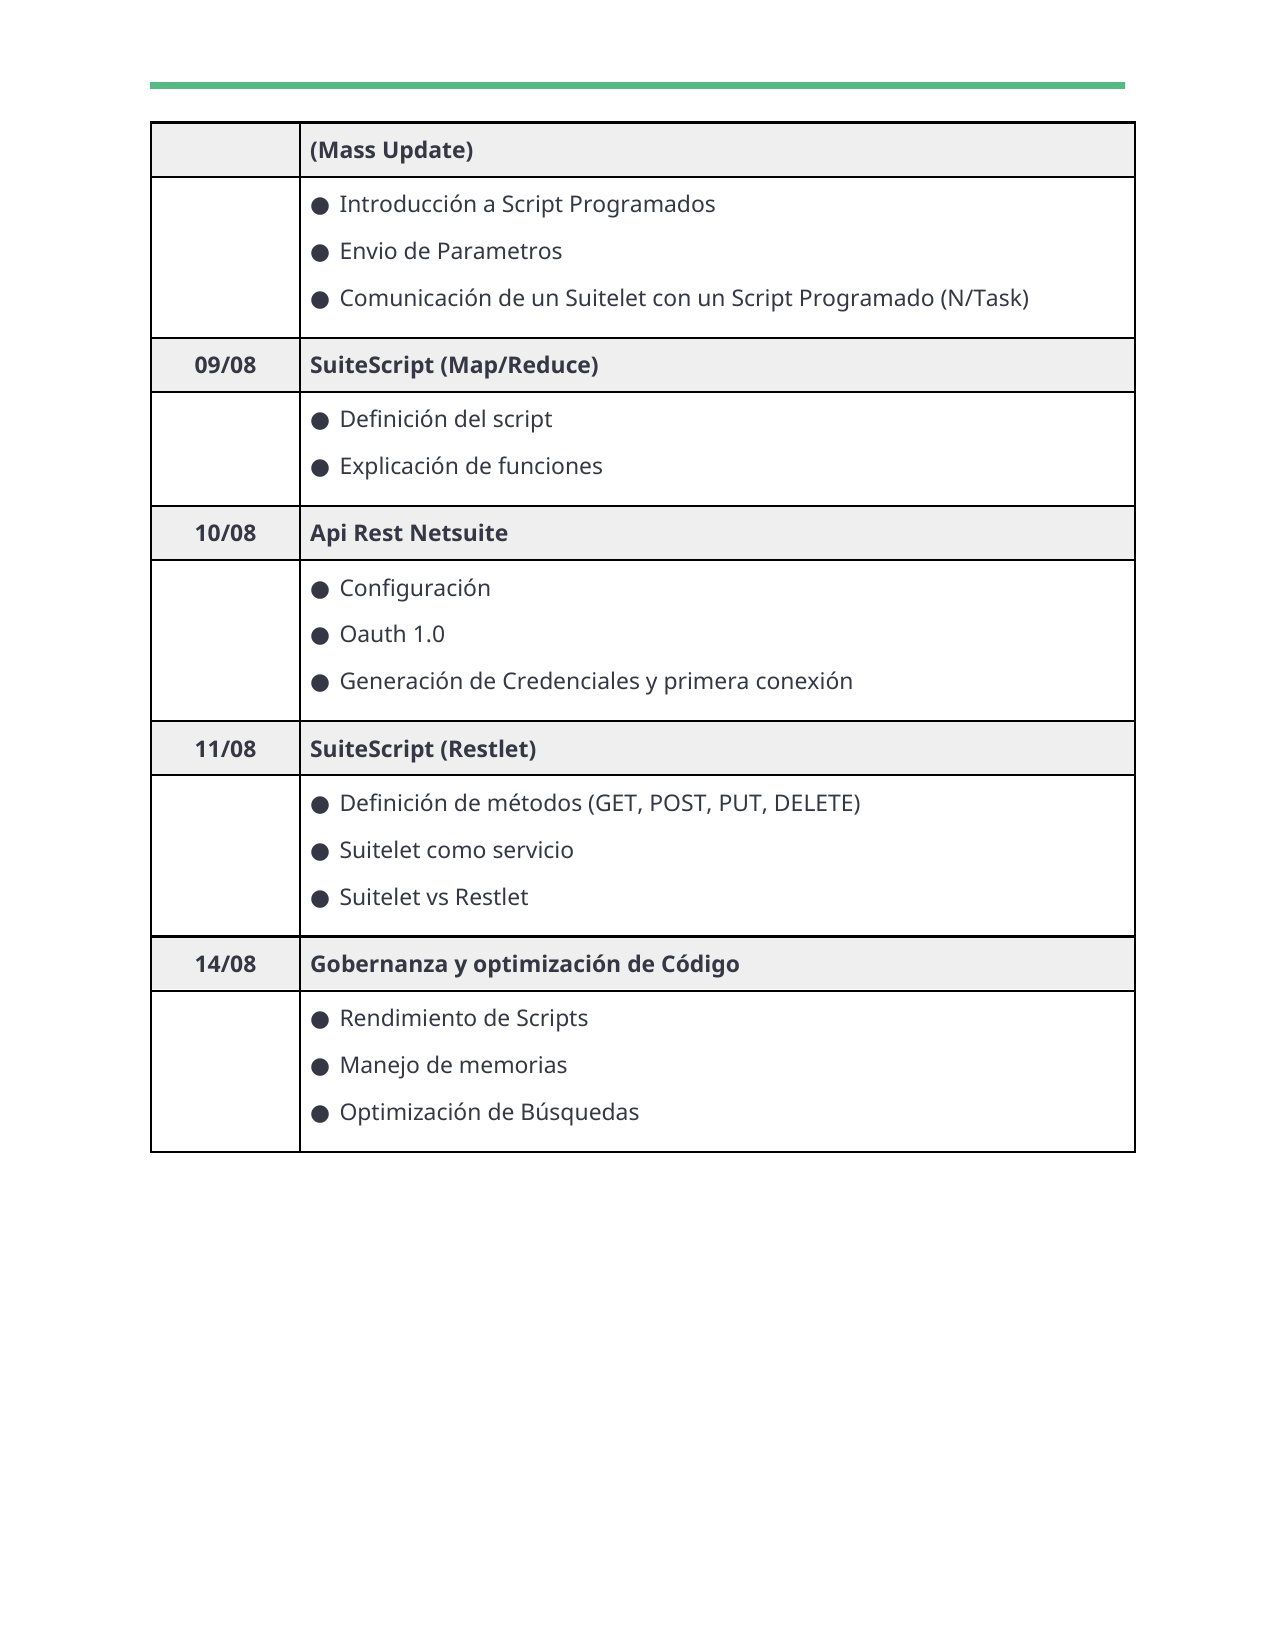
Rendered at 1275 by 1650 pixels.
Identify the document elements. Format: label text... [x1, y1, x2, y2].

table_cell [152, 992, 299, 1151]
table_cell SuiteScript (Map/Reduce) [301, 339, 1134, 391]
table_cell Rendimiento de Scripts Manejo de memorias Optimización de Búsquedas [301, 992, 1134, 1151]
table_cell [152, 776, 299, 935]
table_cell Configuración Oauth 1.0 Generación de Credenciales y primera conexión [301, 561, 1134, 720]
table_cell 11/08 [152, 722, 299, 774]
table_cell Definición del script Explicación de funciones [301, 393, 1134, 505]
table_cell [301, 124, 1134, 176]
table_cell [152, 561, 299, 720]
table_cell 09/08 [152, 339, 299, 391]
table_cell SuiteScript (Restlet) [301, 722, 1134, 774]
table_cell Api Rest Netsuite [301, 507, 1134, 559]
table_cell [152, 393, 299, 505]
table_cell Definición de métodos (GET, POST, PUT, DELETE) Suitelet como servicio Suitelet vs Restlet [301, 776, 1134, 935]
table_cell [152, 178, 299, 337]
table_cell Introducción a Script Programados Envio de Parametros Comunicación de un Suitelet con un Script Programado (N/Task) [301, 178, 1134, 337]
table_cell 08/08 [152, 124, 299, 176]
table_cell Gobernanza y optimización de Código [301, 938, 1134, 989]
picture [150, 82, 1125, 89]
table_cell 14/08 [152, 938, 299, 989]
table_cell 10/08 [152, 507, 299, 559]
